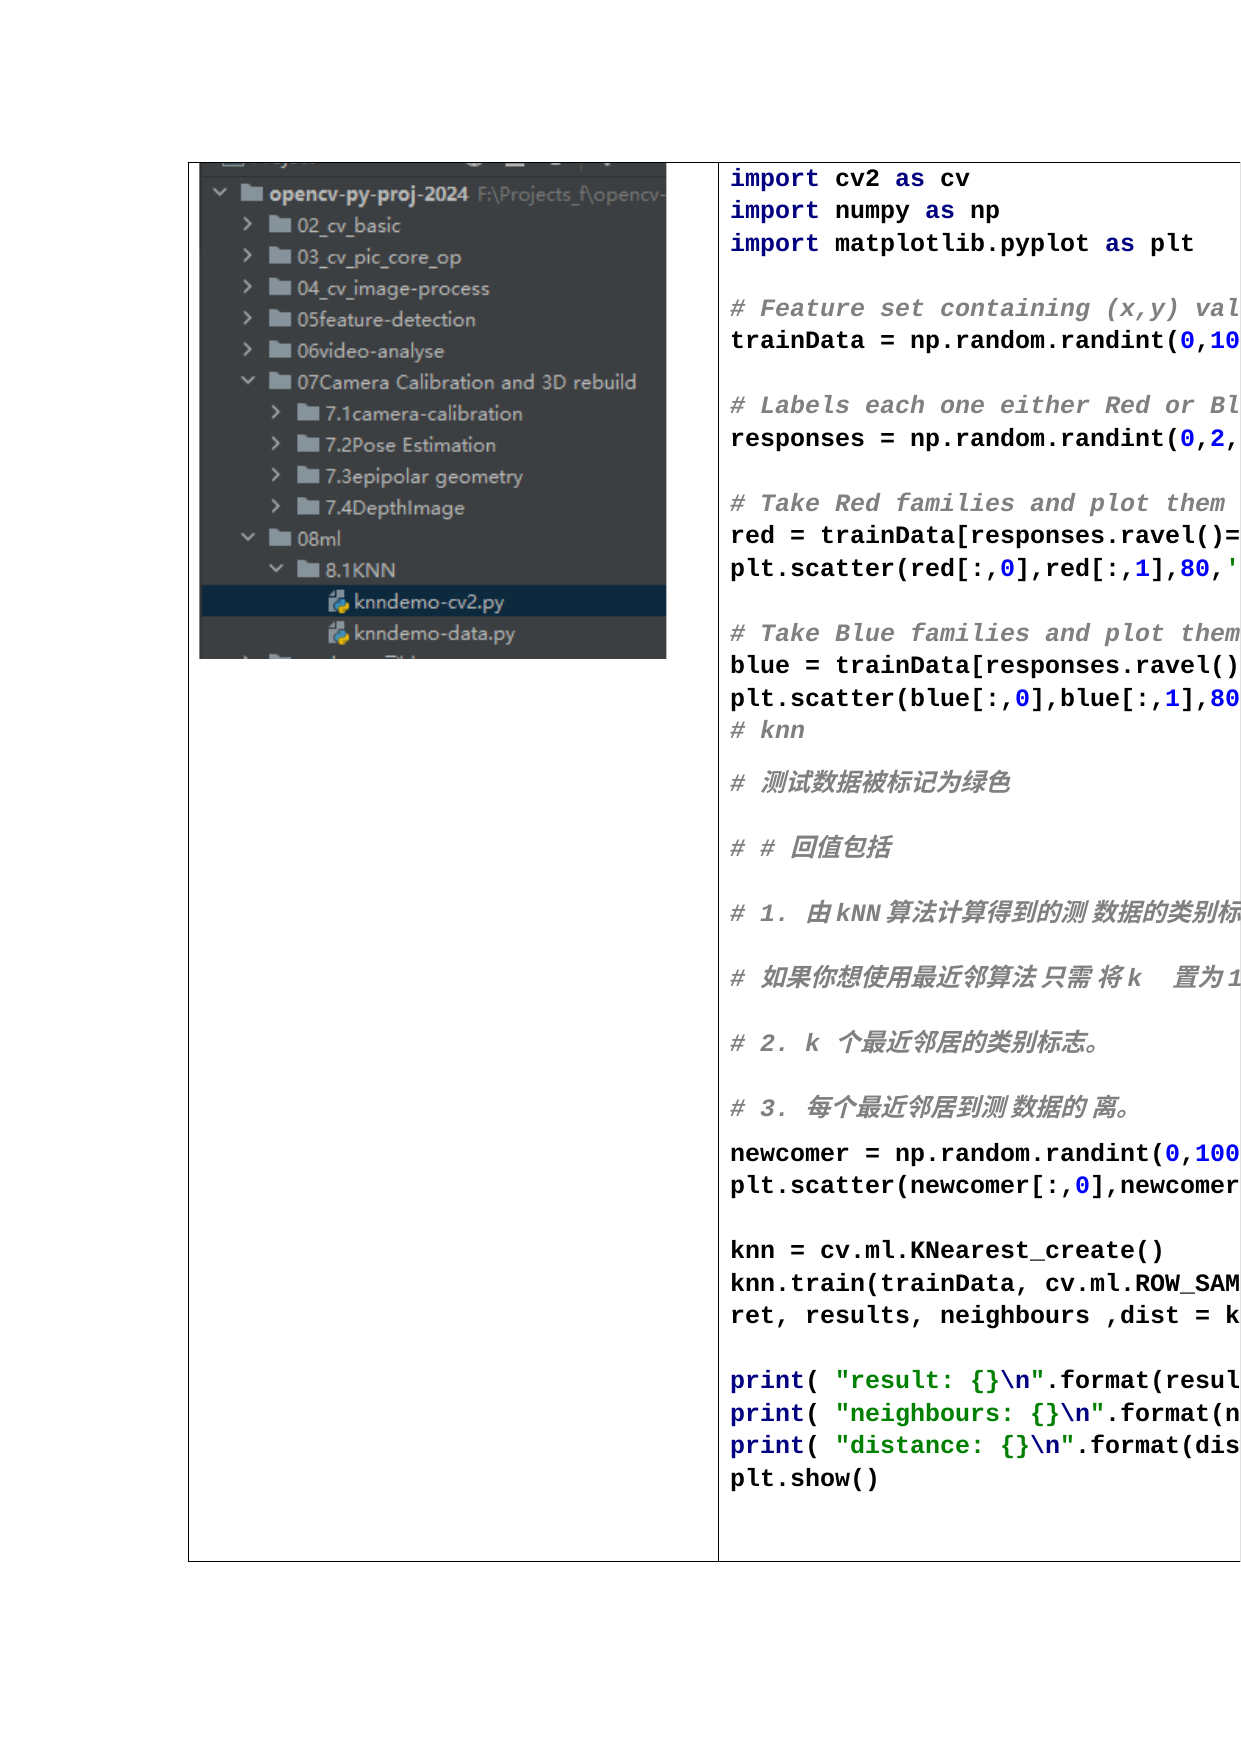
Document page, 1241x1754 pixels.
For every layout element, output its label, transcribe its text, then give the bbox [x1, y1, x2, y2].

table_header import cv2 as cv import numpy as np import matplotlib.pyplot as plt # Feature set containing (x,y) values of 25 known/training data trainData = np.random.randint(0,100,(25,2)).astype(np.float32) # Labels each one either Red or Blue with numbers 0 and 1 responses = np.random.randint(0,2,(25,1)).astype(np.float32) # Take Red families and plot them red = trainData[responses.ravel()==0] plt.scatter(red[:,0],red[:,1],80,'r','^') # Take Blue families and plot them blue = trainData[responses.ravel()==1] plt.scatter(blue[:,0],blue[:,1],80,'b','s') # knn # 测试数据被标记为绿色 # # 回值包括 # 1. 由 kNN算法计算得到的测 数据的类别标志0或1 。 # 如果你想使用最近邻算法 只需 将 k 置为 1 k 就是最近邻的数目。 # 2. k 个最近邻居的类别标志。 # 3. 每个最近邻居到测 数据的 离。 newcomer = np.random.randint(0,100,(1,2)).astype(np.float32) plt.scatter(newcomer[:,0],newcomer[:,1],80,'g','o') knn = cv.ml.KNearest_create() knn.train(trainData, cv.ml.ROW_SAMPLE, responses) ret, results, neighbours ,dist = knn.findNearest(newcomer, 3) print( "result: {}\n".format(results) ) print( "neighbours: {}\n".format(neighbours) ) print( "distance: {}\n".format(dist) ) plt.show() [719, 163, 1240, 1561]
table_header [189, 163, 718, 1561]
picture [199, 163, 667, 659]
